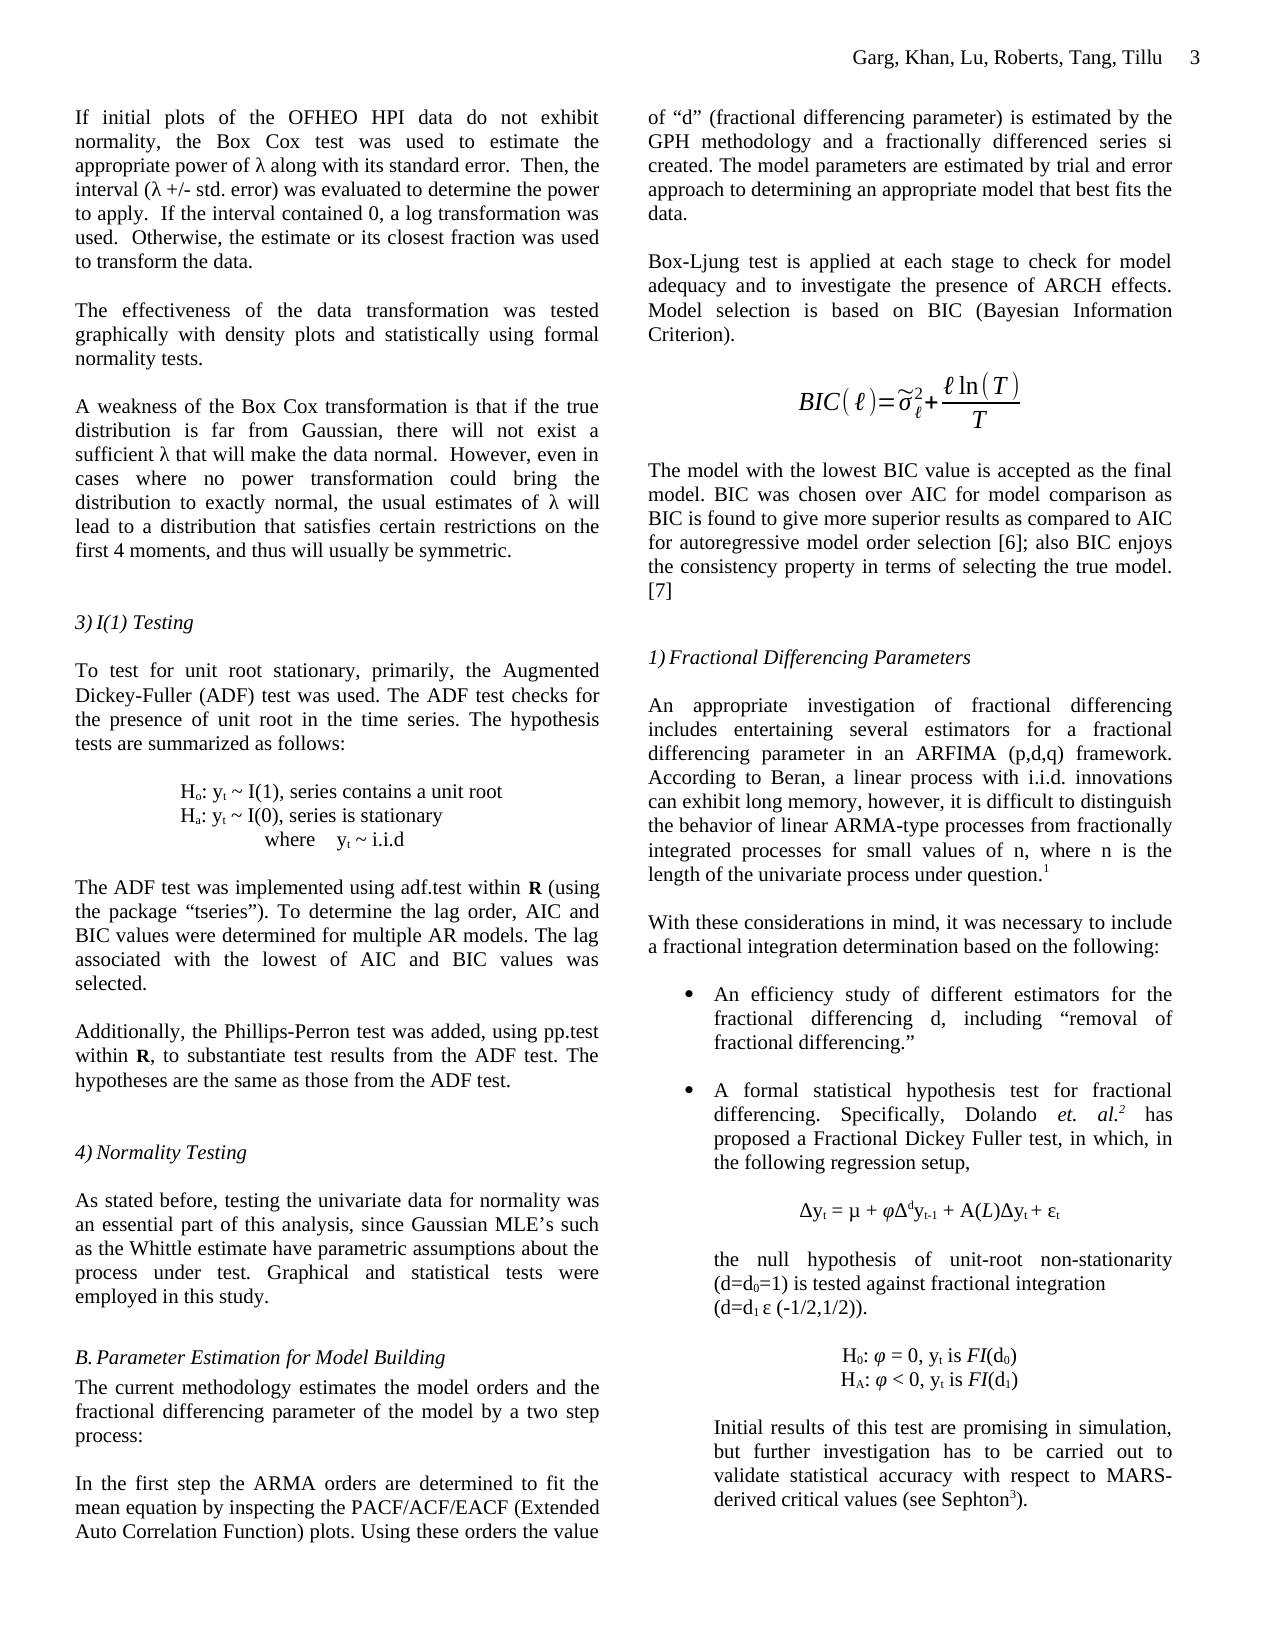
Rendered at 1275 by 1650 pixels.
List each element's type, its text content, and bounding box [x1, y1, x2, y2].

text Initial results of this test are promising in simulation, but further investigation has to be carried out to validate statistical accuracy with respect to MARS-derived critical values (see Sephton). [713, 1415, 1173, 1511]
subtitle I(1) Testing [75, 610, 627, 634]
text Additionally, the Phillips-Perron test was added, using pp.test within R, to substantiate test results from the ADF test. The hypotheses are the same as those from the ADF test. [75, 1019, 600, 1092]
text A weakness of the Box Cox transformation is that if the true distribution is far from Gaussian, there will not exist a sufficient λ that will make the data normal. However, even in cases where no power transformation could bring the distribution to exactly normal, the usual estimates of λ will lead to a distribution that satisfies certain restrictions on the first 4 moments, and thus will usually be symmetric. [75, 394, 600, 562]
text The current methodology estimates the model orders and the fractional differencing parameter of the model by a two step process: [75, 1375, 600, 1447]
text Δyt = µ + φΔdyt-1 + A(L)Δyt + εt [685, 1198, 1173, 1222]
text H0: φ = 0, yt is FI(d0) [685, 1343, 1173, 1367]
text the null hypothesis of unit-root non-stationarity (d=d0=1) is tested against fractional integration [713, 1247, 1173, 1295]
text To test for unit root stationary, primarily, the Augmented Dickey-Fuller (ADF) test was used. The ADF test checks for the presence of unit root in the time series. The hypothesis tests are summarized as follows: [75, 658, 600, 755]
text An appropriate investigation of fractional differencing includes entertaining several estimators for a fractional differencing parameter in an ARFIMA (p,d,q) framework. According to Beran, a linear process with i.i.d. innovations can exhibit long memory, however, it is difficult to distinguish the behavior of linear ARMA-type processes from fractionally integrated processes for small values of n, where n is the length of the univariate process under question. [648, 693, 1173, 886]
text If initial plots of the OFHEO HPI data do not exhibit normality, the Box Cox test was used to estimate the appropriate power of λ along with its standard error. Then, the interval (λ +/- std. error) was evaluated to determine the power to apply. If the interval contained 0, a log transformation was used. Otherwise, the estimate or its closest fraction was used to transform the data. [75, 105, 600, 273]
list A formal statistical hypothesis test for fractional differencing. Specifically, Dolando et. al. has proposed a Fractional Dickey Fuller test, in which, in the following regression setup, [685, 1078, 1173, 1174]
text With these considerations in mind, it was necessary to include a fractional integration determination based on the following: [648, 910, 1173, 958]
text (d=d1 ε (-1/2,1/2)). [713, 1295, 1173, 1319]
subtitle Parameter Estimation for [75, 1345, 600, 1369]
text As stated before, testing the univariate data for normality was an essential part of this analysis, since Gaussian MLE’s such as the Whittle estimate have parametric assumptions about the process under test. Graphical and statistical tests were employed in this study. [75, 1188, 600, 1308]
subtitle Fractional Differencing Parameters [648, 645, 1200, 669]
text Box-Ljung test is applied at each stage to check for model adequacy and to investigate the presence of ARCH effects. Model selection is based on BIC (Bayesian Information Criterion). [648, 249, 1173, 346]
text HA: φ < 0, yt is FI(d1) [685, 1367, 1173, 1391]
text Ho: yt ~ I(1), series contains a unit root [159, 779, 600, 803]
text The model with the lowest BIC value is accepted as the final model. BIC was chosen over AIC for model comparison as BIC is found to give more superior results as compared to AIC for autoregressive model order selection [6]; also BIC enjoys the consistency property in terms of selecting the true model. [7] [648, 458, 1173, 602]
text The effectiveness of the data transformation was tested graphically with density plots and statistically using formal normality tests. [75, 297, 600, 370]
subtitle Normality Testing [75, 1140, 600, 1164]
text The ADF test was implemented using adf.test within R (using the package “tseries”). To determine the lag order, AIC and BIC values were determined for multiple AR models. The lag associated with the lowest of AIC and BIC values was selected. [75, 875, 600, 995]
text In the first step the ARMA orders are determined to fit the mean equation by inspecting the PACF/ACF/EACF (Extended Auto Correlation Function) plots. Using these orders the value of “d” (fractional differencing parameter) is estimated by the GPH methodology and a fractionally differenced series si created. The model parameters are estimated by trial and error approach to determining an appropriate model that best fits the data. [75, 1471, 600, 1543]
text where yt ~ i.i.d [243, 827, 600, 851]
text Ha: yt ~ I(0), series is stationary [159, 803, 600, 827]
text In the first step the ARMA orders are determined to fit the mean equation by inspecting the PACF/ACF/EACF (Extended Auto Correlation Function) plots. Using these orders the value of “d” (fractional differencing parameter) is estimated by the GPH methodology and a fractionally differenced series si created. The model parameters are estimated by trial and error approach to determining an appropriate model that best fits the data. [648, 105, 1173, 225]
list An efficiency study of different estimators for the fractional differencing d, including “removal of fractional differencing.” [685, 982, 1173, 1054]
